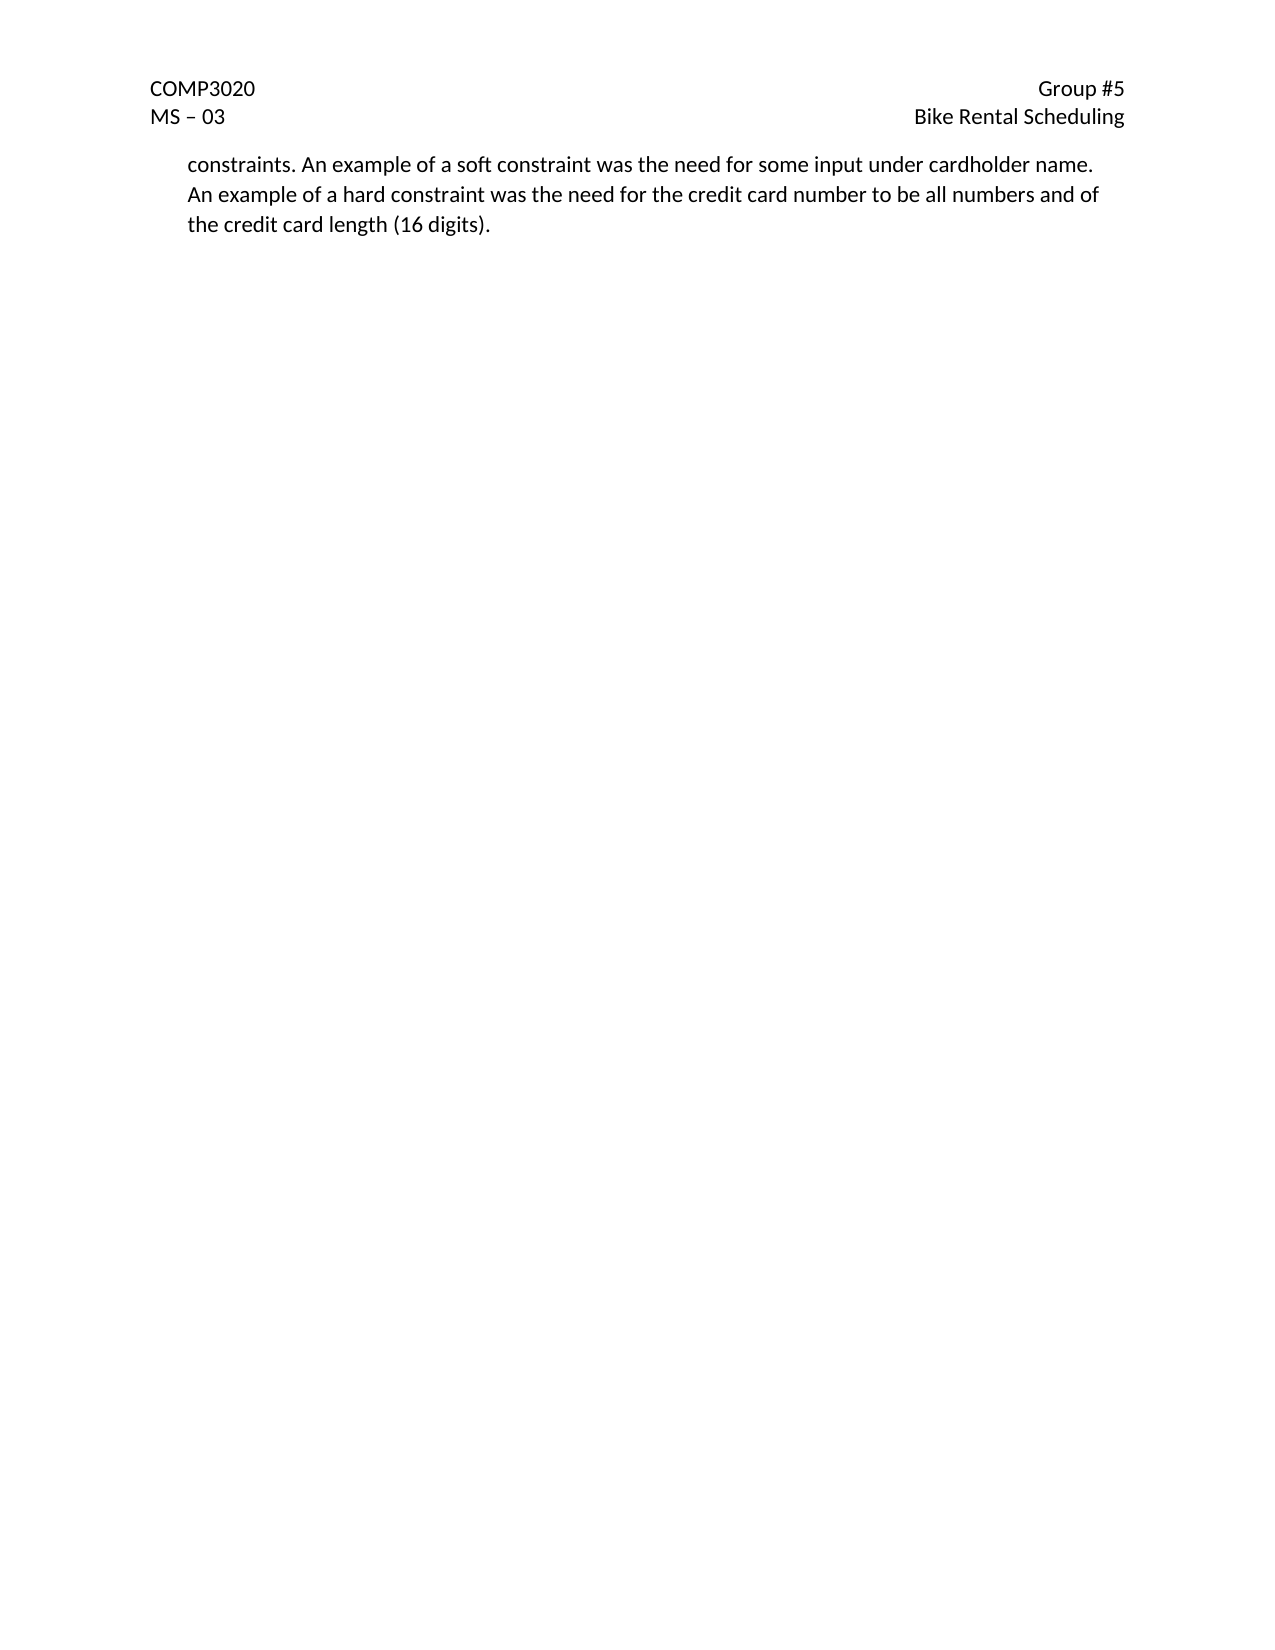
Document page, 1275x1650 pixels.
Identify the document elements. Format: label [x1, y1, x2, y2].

text [187, 150, 1125, 238]
